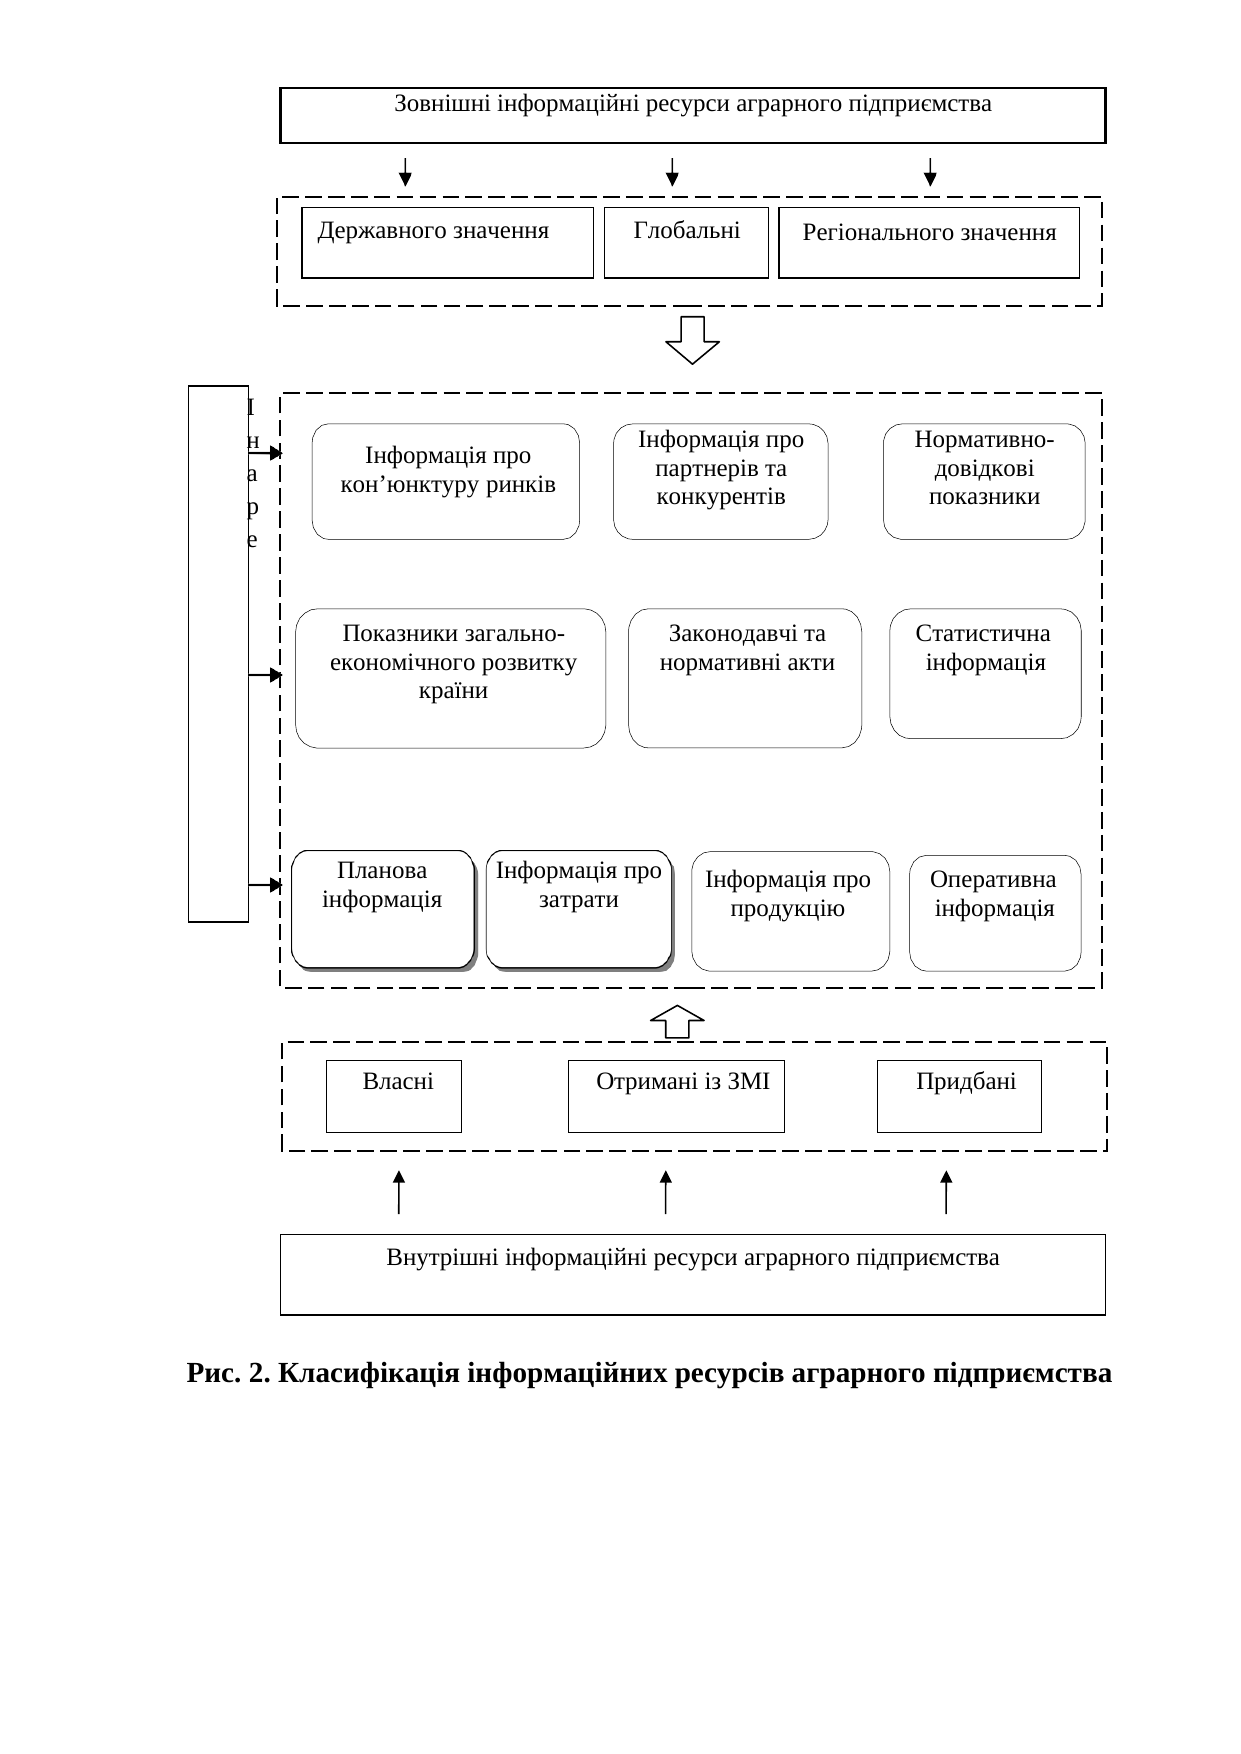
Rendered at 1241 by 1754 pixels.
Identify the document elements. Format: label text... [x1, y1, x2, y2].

picture [248, 445, 283, 461]
picture [398, 158, 412, 187]
picture [291, 850, 675, 972]
text Рис. 2. Класифікація інформаційних ресурсів аграрного підприємства [148, 1355, 1152, 1388]
picture [248, 877, 283, 893]
picture [248, 667, 283, 683]
picture [665, 158, 679, 187]
picture [923, 158, 937, 187]
